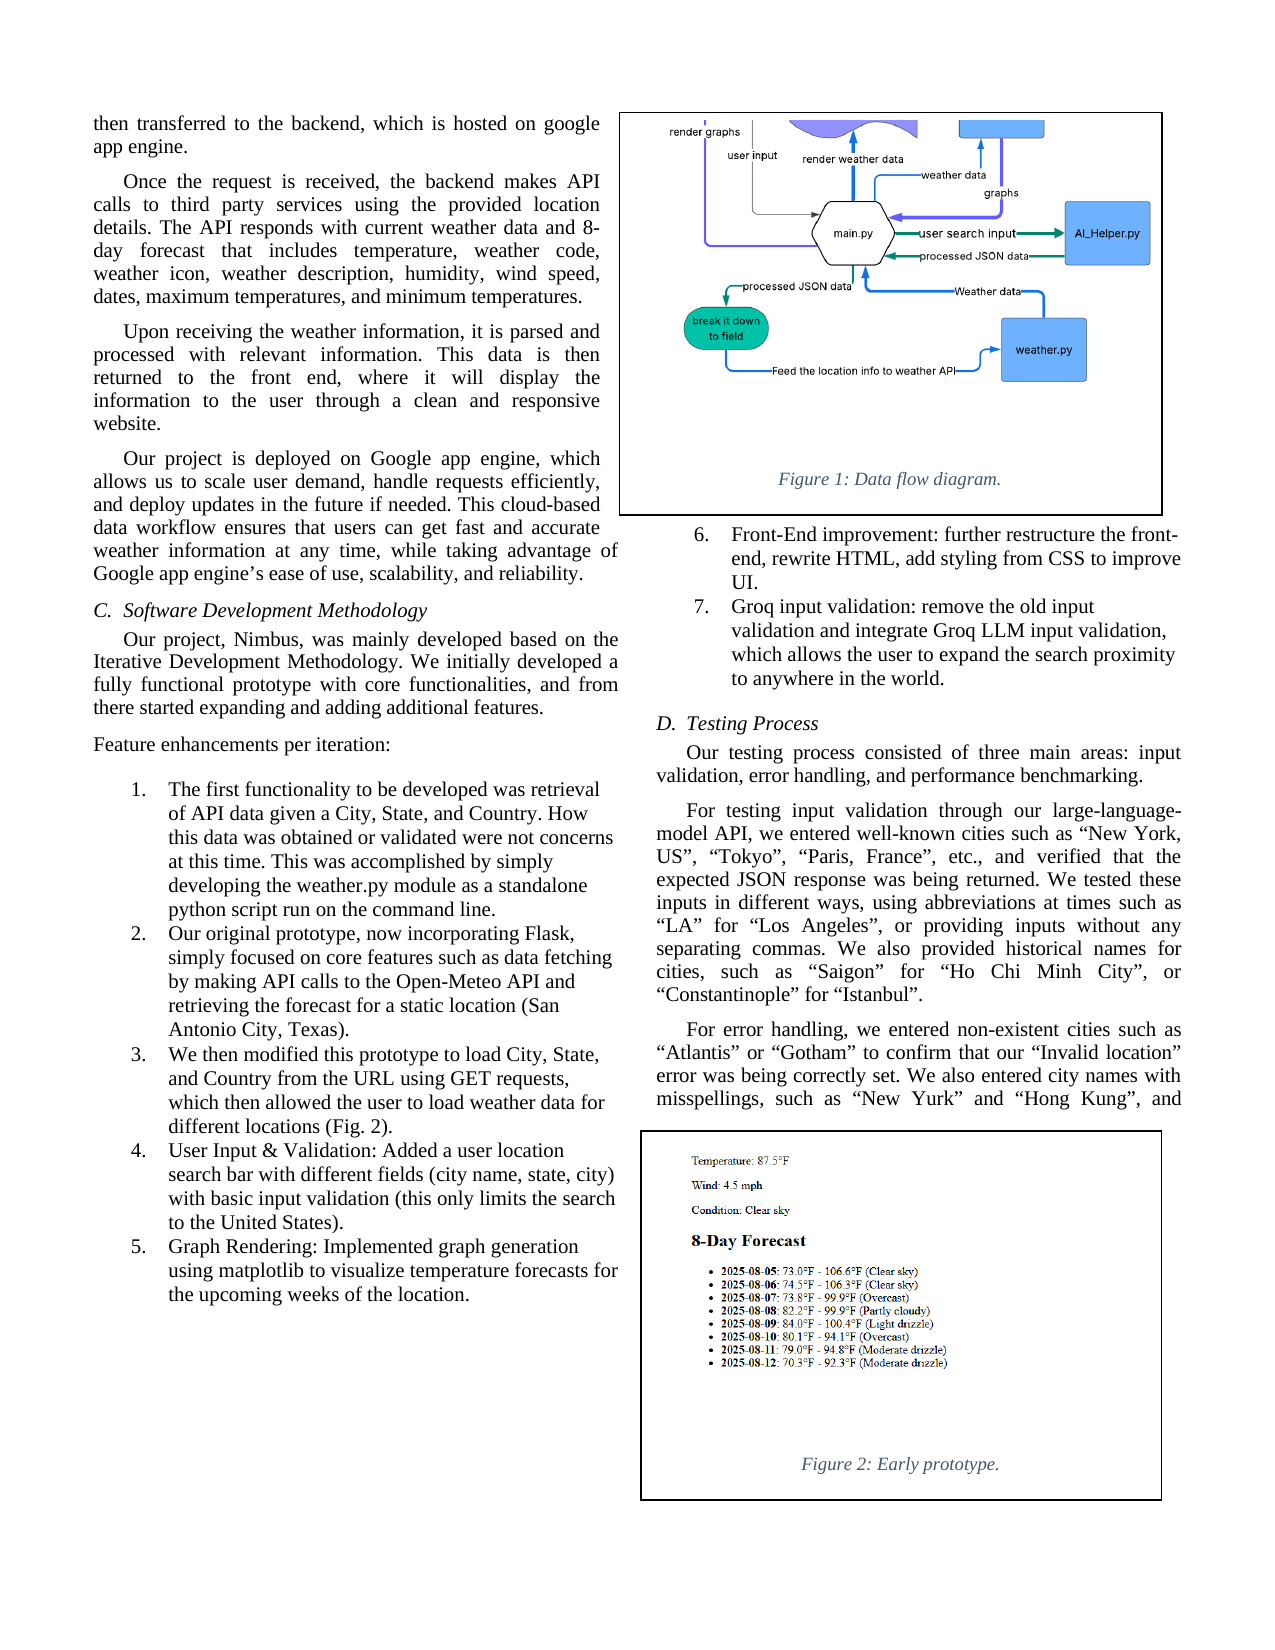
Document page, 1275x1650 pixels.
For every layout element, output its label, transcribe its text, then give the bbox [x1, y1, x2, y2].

text Feature enhancements per iteration: [93, 732, 619, 756]
picture [686, 1138, 1098, 1380]
list The first functionality to be developed was retrieval of API data given a City, State, and Country. How this data was obtained or validated were not concerns at this time. This was accomplished by simply developing the weather.py module as a standalone python script run on the command line. [131, 777, 619, 921]
text Once the request is received, the backend makes API calls to third party services using the provided location details. The API responds with current weather data and 8-day forecast that includes temperature, weather code, weather icon, weather description, humidity, wind speed, dates, maximum temperatures, and minimum temperatures. [93, 171, 619, 308]
list We then modified this prototype to load City, State, and Country from the URL using GET requests, which then allowed the user to load weather data for different locations (Fig. 2). [131, 1041, 619, 1138]
list User Input & Validation: Added a user location search bar with different fields (city name, state, city) with basic input validation (this only limits the search to the United States). [131, 1138, 619, 1234]
text For error handling, we entered non-existent cities such as “Atlantis” or “Gotham” to confirm that our “Invalid location” error was being correctly set. We also entered city names with misspellings, such as “New Yurk” and “Hong Kung”, and verified that the model was able to match them regardless of misspellings. More major misspellings, such as “Pearus” for “Paris”, triggered our “Invalid location” error message. Additionally, we simulated problems with the Groq API by raising an exception just before the call would normally be made, which triggered the “Problem with validation service” error as expected. [656, 1018, 1182, 1109]
text Upon receiving the weather information, it is parsed and processed with relevant information. This data is then returned to the front end, where it will display the information to the user through a clean and responsive website. [93, 321, 619, 435]
list retrieving the forecast for a static location (San Antonio City, Texas). [168, 993, 619, 1041]
text Our project, Nimbus, was mainly developed based on the Iterative Development Methodology. We initially developed a fully functional prototype with core functionalities, and from there started expanding and adding additional features. [93, 628, 619, 719]
picture [664, 120, 1157, 389]
text Our testing process consisted of three main areas: input validation, error handling, and performance benchmarking. [656, 741, 1182, 787]
list Groq input validation: remove the old input validation and integrate Groq LLM input validation, which allows the user to expand the search proximity to anywhere in the world. [694, 594, 1182, 690]
text Our project is deployed on Google app engine, which allows us to scale user demand, handle requests efficiently, and deploy updates in the future if needed. This cloud-based data workflow ensures that users can get fast and accurate weather information at any time, while taking advantage of Google app engine’s ease of use, scalability, and reliability. [93, 448, 619, 585]
subtitle Testing Process [656, 711, 1182, 735]
text For testing input validation through our large-language-model API, we entered well-known cities such as “New York, US”, “Tokyo”, “Paris, France”, etc., and verified that the expected JSON response was being returned. We tested these inputs in different ways, using abbreviations at times such as “LA” for “Los Angeles”, or providing inputs without any separating commas. We also provided historical names for cities, such as “Saigon” for “Ho Chi Minh City”, or “Constantinople” for “Istanbul”. [656, 799, 1182, 1006]
subtitle Software Development Methodology [93, 597, 619, 622]
list Graph Rendering: Implemented graph generation using matplotlib to visualize temperature forecasts for the upcoming weeks of the location. [131, 1234, 619, 1306]
list Our original prototype, now incorporating Flask, simply focused on core features such as data fetching by making API calls to the Open-Meteo API and [131, 921, 619, 993]
